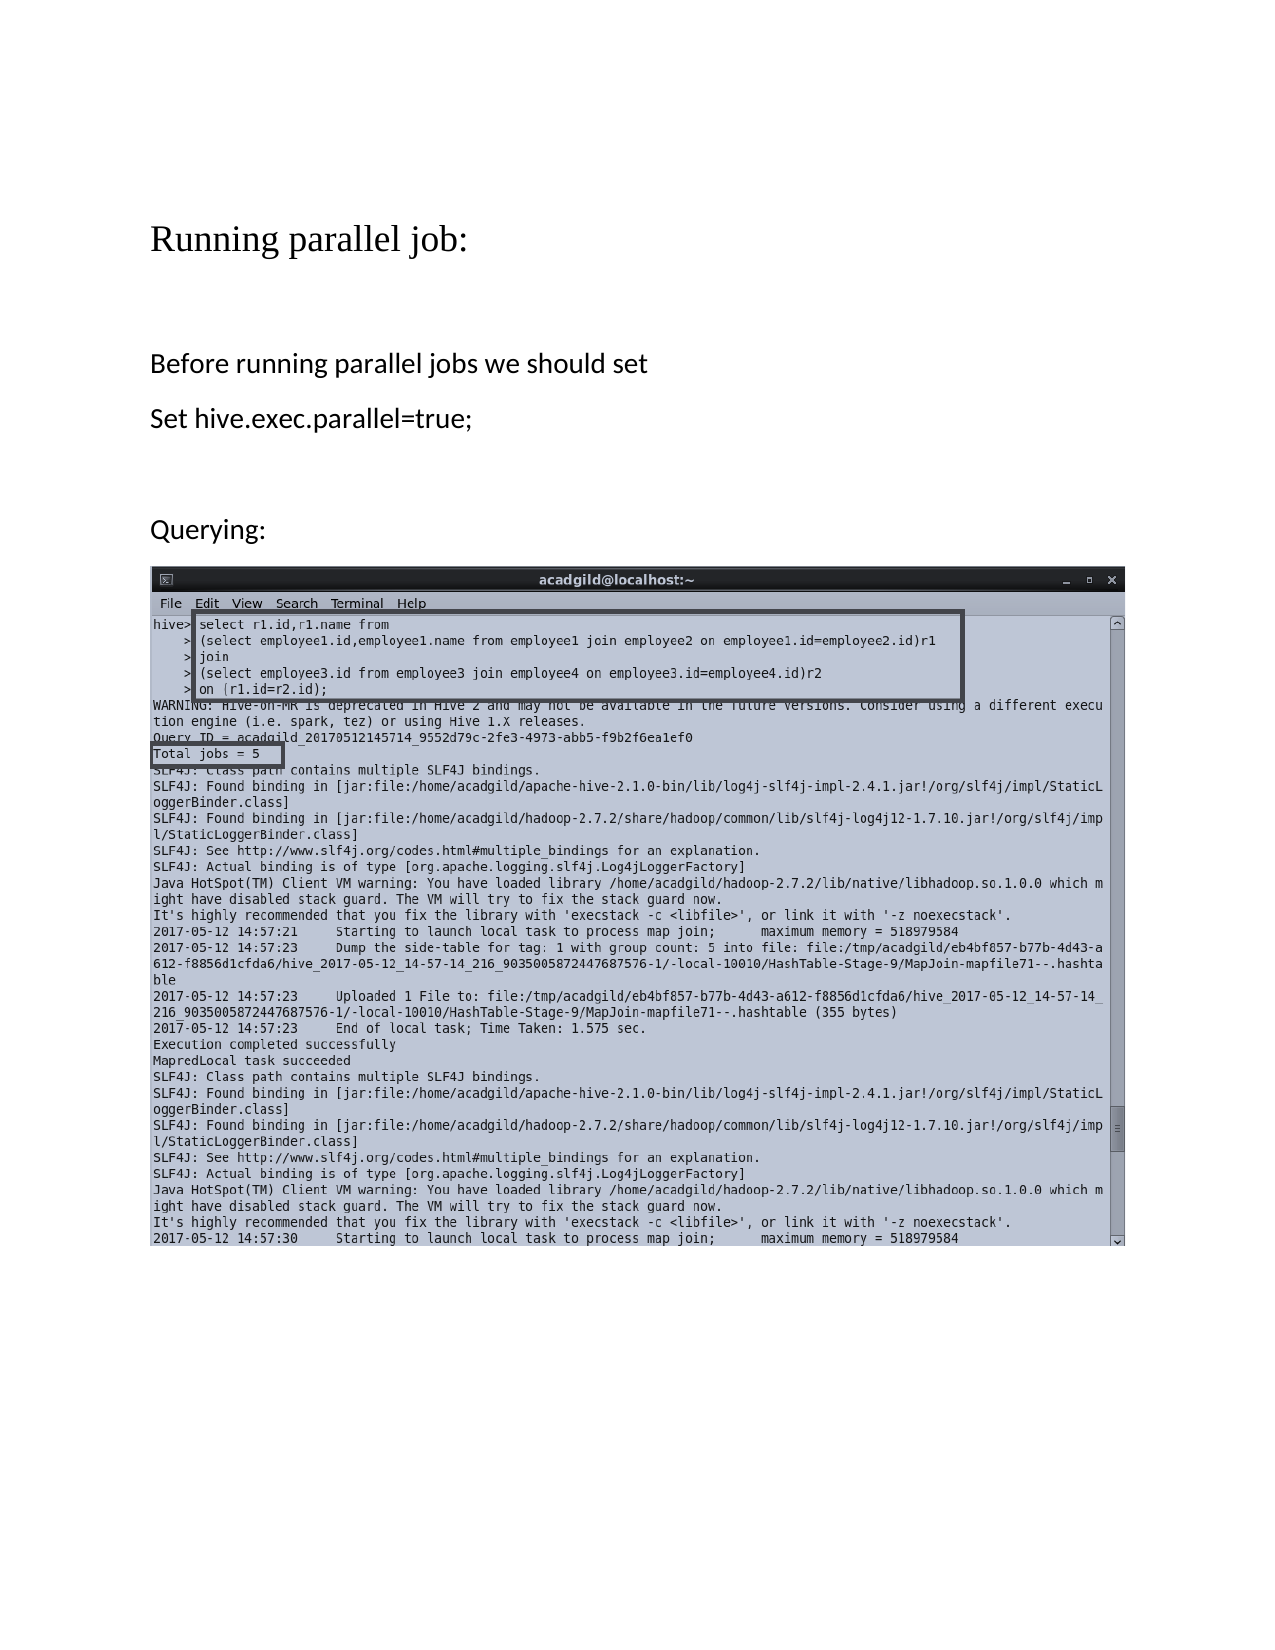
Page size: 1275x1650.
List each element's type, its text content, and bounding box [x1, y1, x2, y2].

text Before running parallel jobs we should set [150, 346, 1125, 381]
text Querying: [150, 511, 1125, 546]
text Set hive.exec.parallel=true; [150, 401, 1125, 436]
text Running parallel job: [150, 216, 1125, 259]
